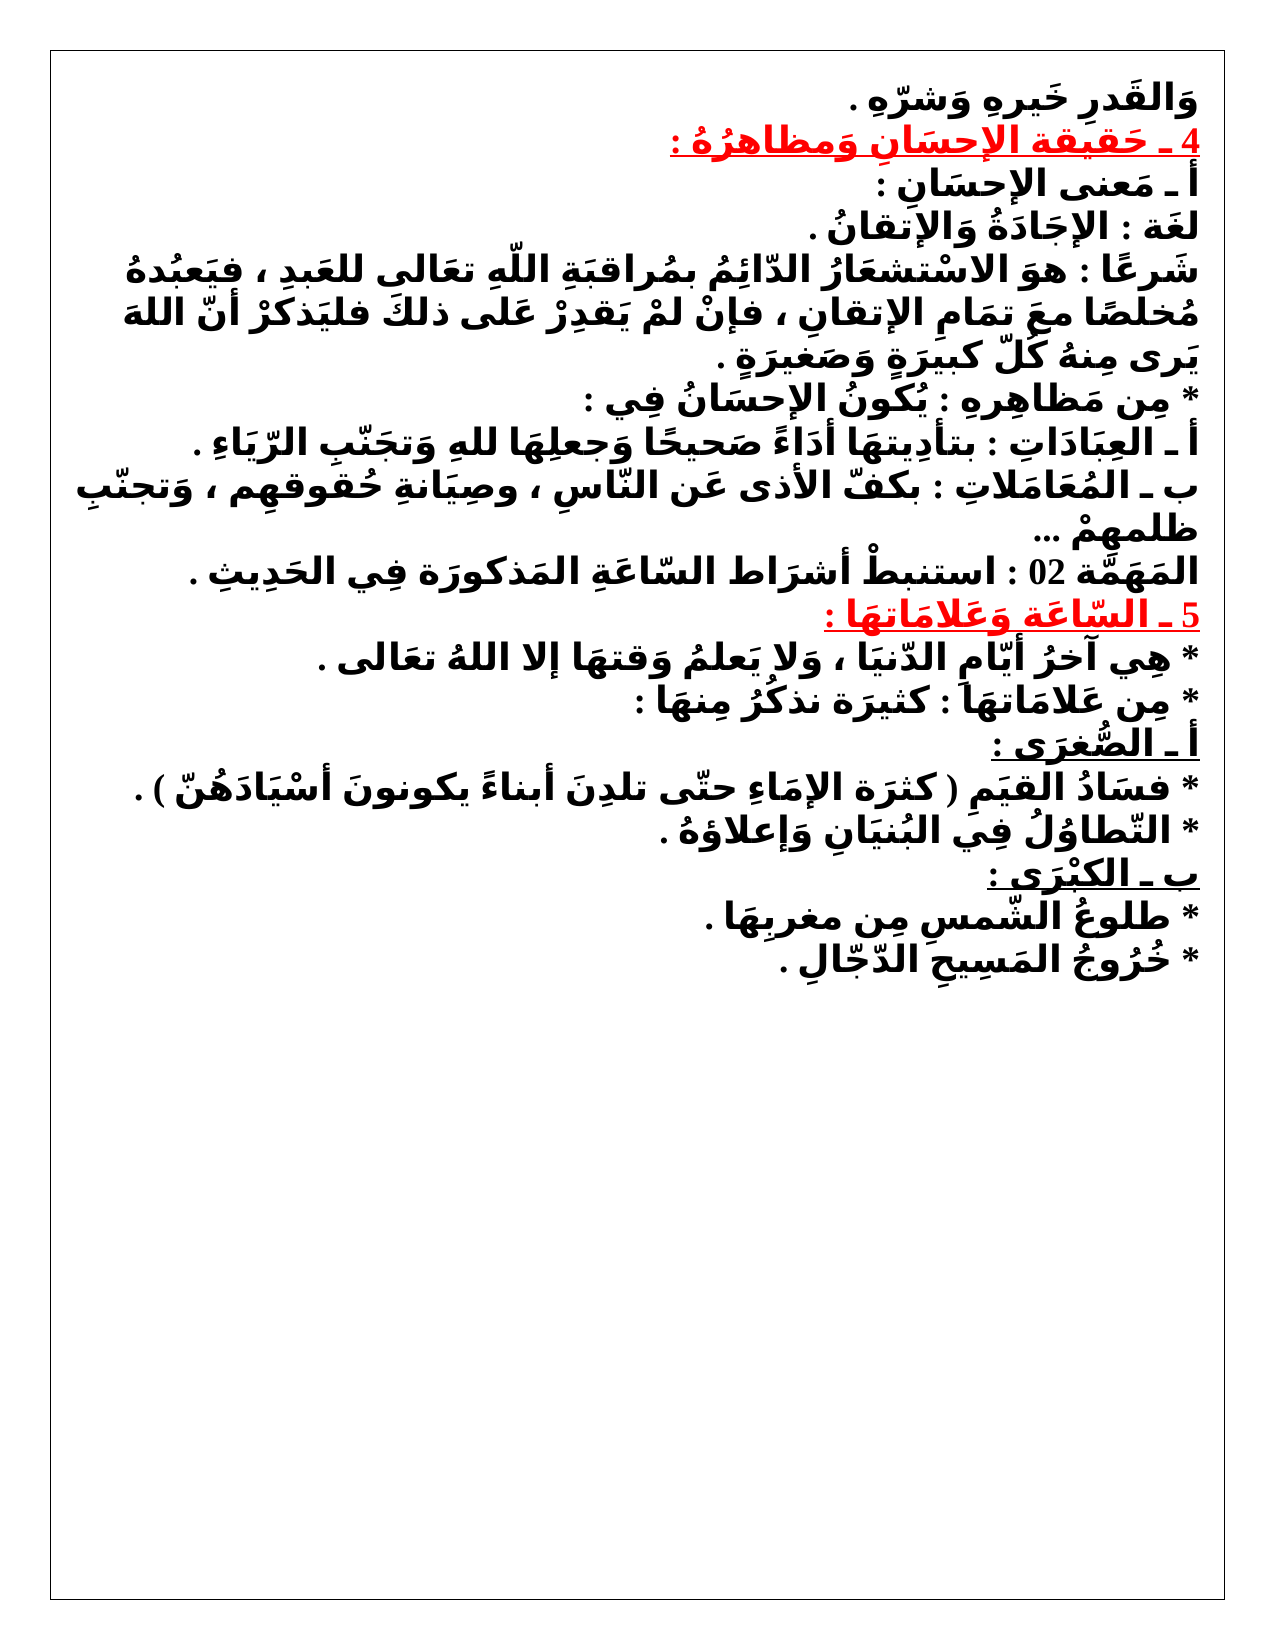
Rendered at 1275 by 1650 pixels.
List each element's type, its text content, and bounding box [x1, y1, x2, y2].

text * خُرُوجُ المَسِيحِ الدّجّالِ . [75, 937, 1200, 981]
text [75, 75, 1200, 765]
text * فسَادُ القيَمِ ( كثرَة الإمَاءِ حتّى تلدِنَ أبناءً يكونونَ أسْيَادَهُنّ ) . [75, 765, 1200, 808]
text * طلوعُ الشّمسِ مِن مغربِهَا . [75, 894, 1200, 937]
text * التّطاوُلُ فِي البُنيَانِ وَإعلاؤهُ . ب ـ الكبْرَى : [75, 808, 1200, 894]
